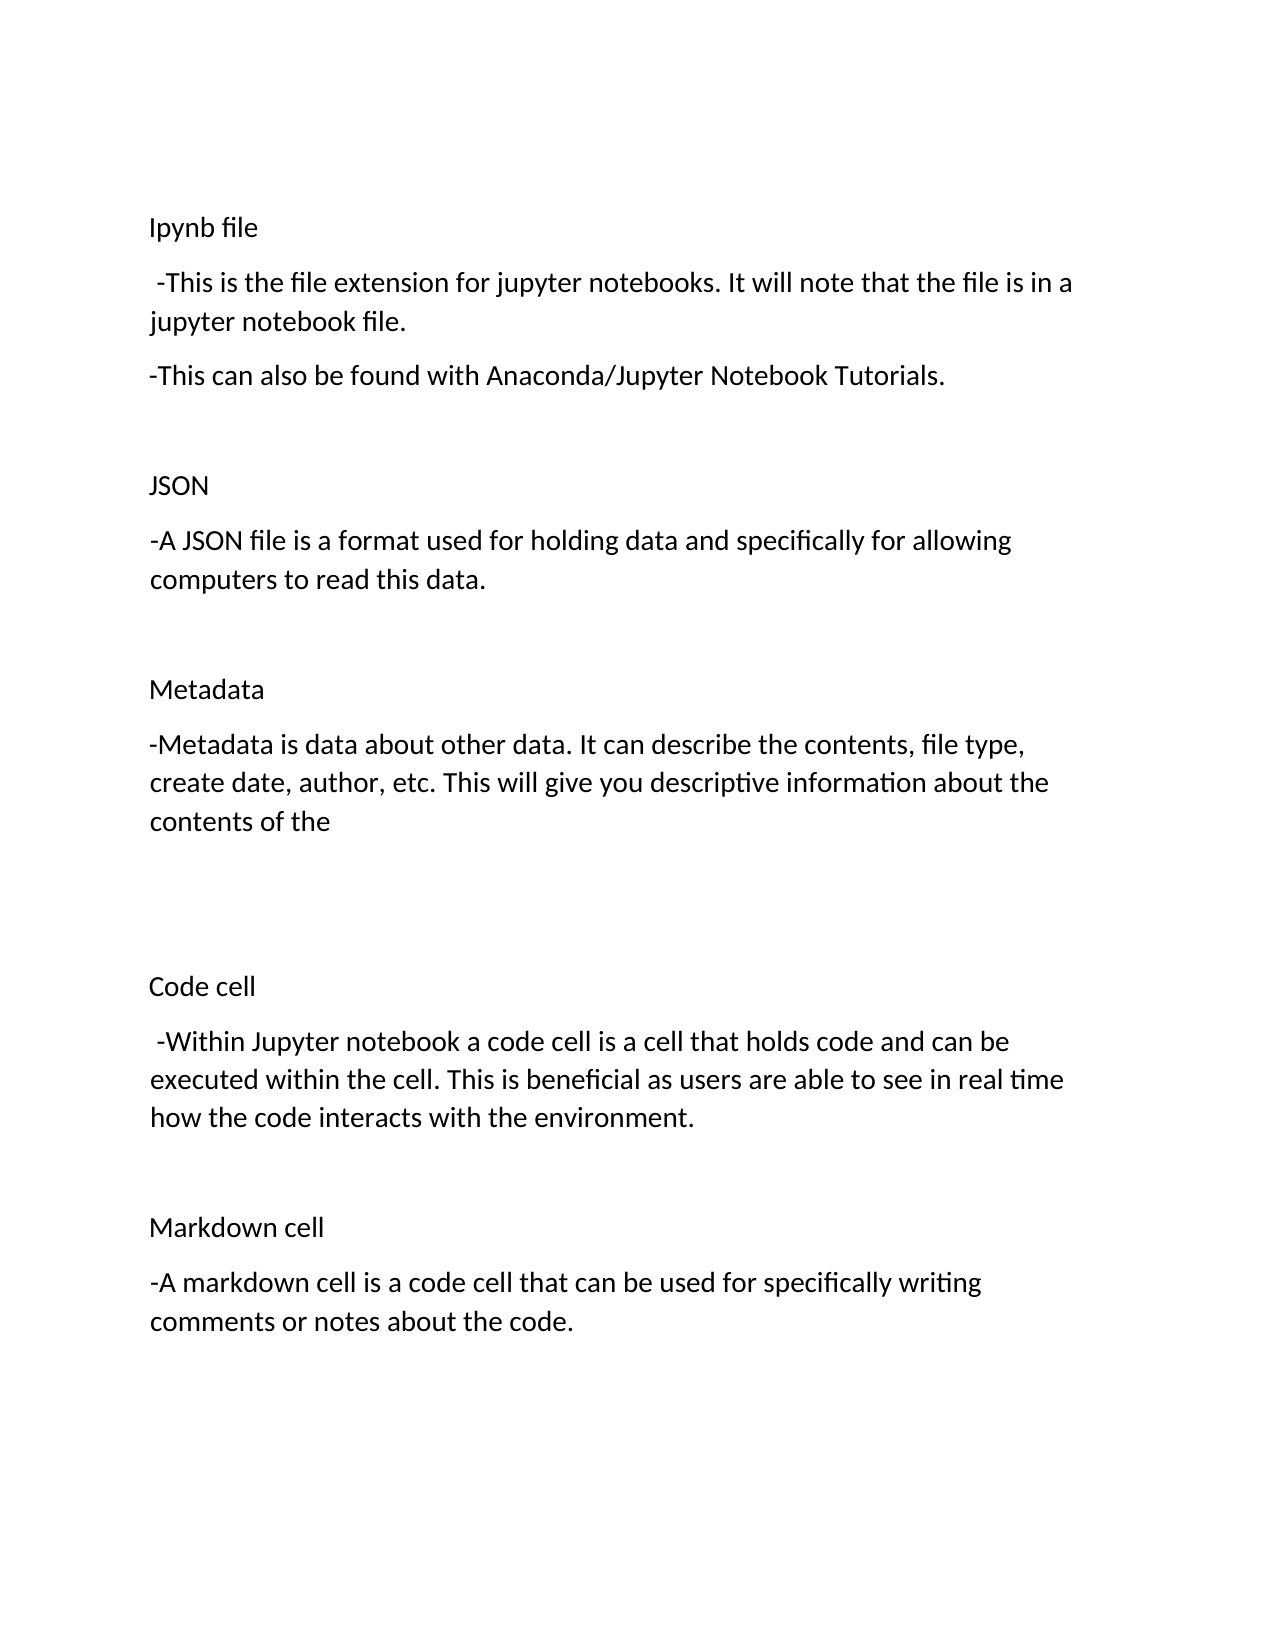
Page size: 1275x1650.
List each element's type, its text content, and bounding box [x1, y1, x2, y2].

text Ipynb file [148, 209, 1107, 245]
text Markdown cell [148, 1209, 1107, 1245]
text Metadata [148, 671, 1107, 706]
text -Metadata is data about other data. It can describe the contents, file type, create date, author, etc. This will give you descriptive information about the contents of the [148, 726, 1107, 838]
text -A JSON file is a format used for holding data and specifically for allowing computers to read this data. [150, 522, 1107, 597]
text JSON [148, 467, 1107, 503]
text -A markdown cell is a code cell that can be used for specifically writing comments or notes about the code. [150, 1264, 1107, 1338]
text -This is the file extension for jupyter notebooks. It will note that the file is in a jupyter notebook file. [150, 264, 1107, 338]
text Code cell [148, 968, 1107, 1003]
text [148, 357, 1107, 393]
text -Within Jupyter notebook a code cell is a cell that holds code and can be executed within the cell. This is beneficial as users are able to see in real time how the code interacts with the environment. [150, 1023, 1107, 1135]
